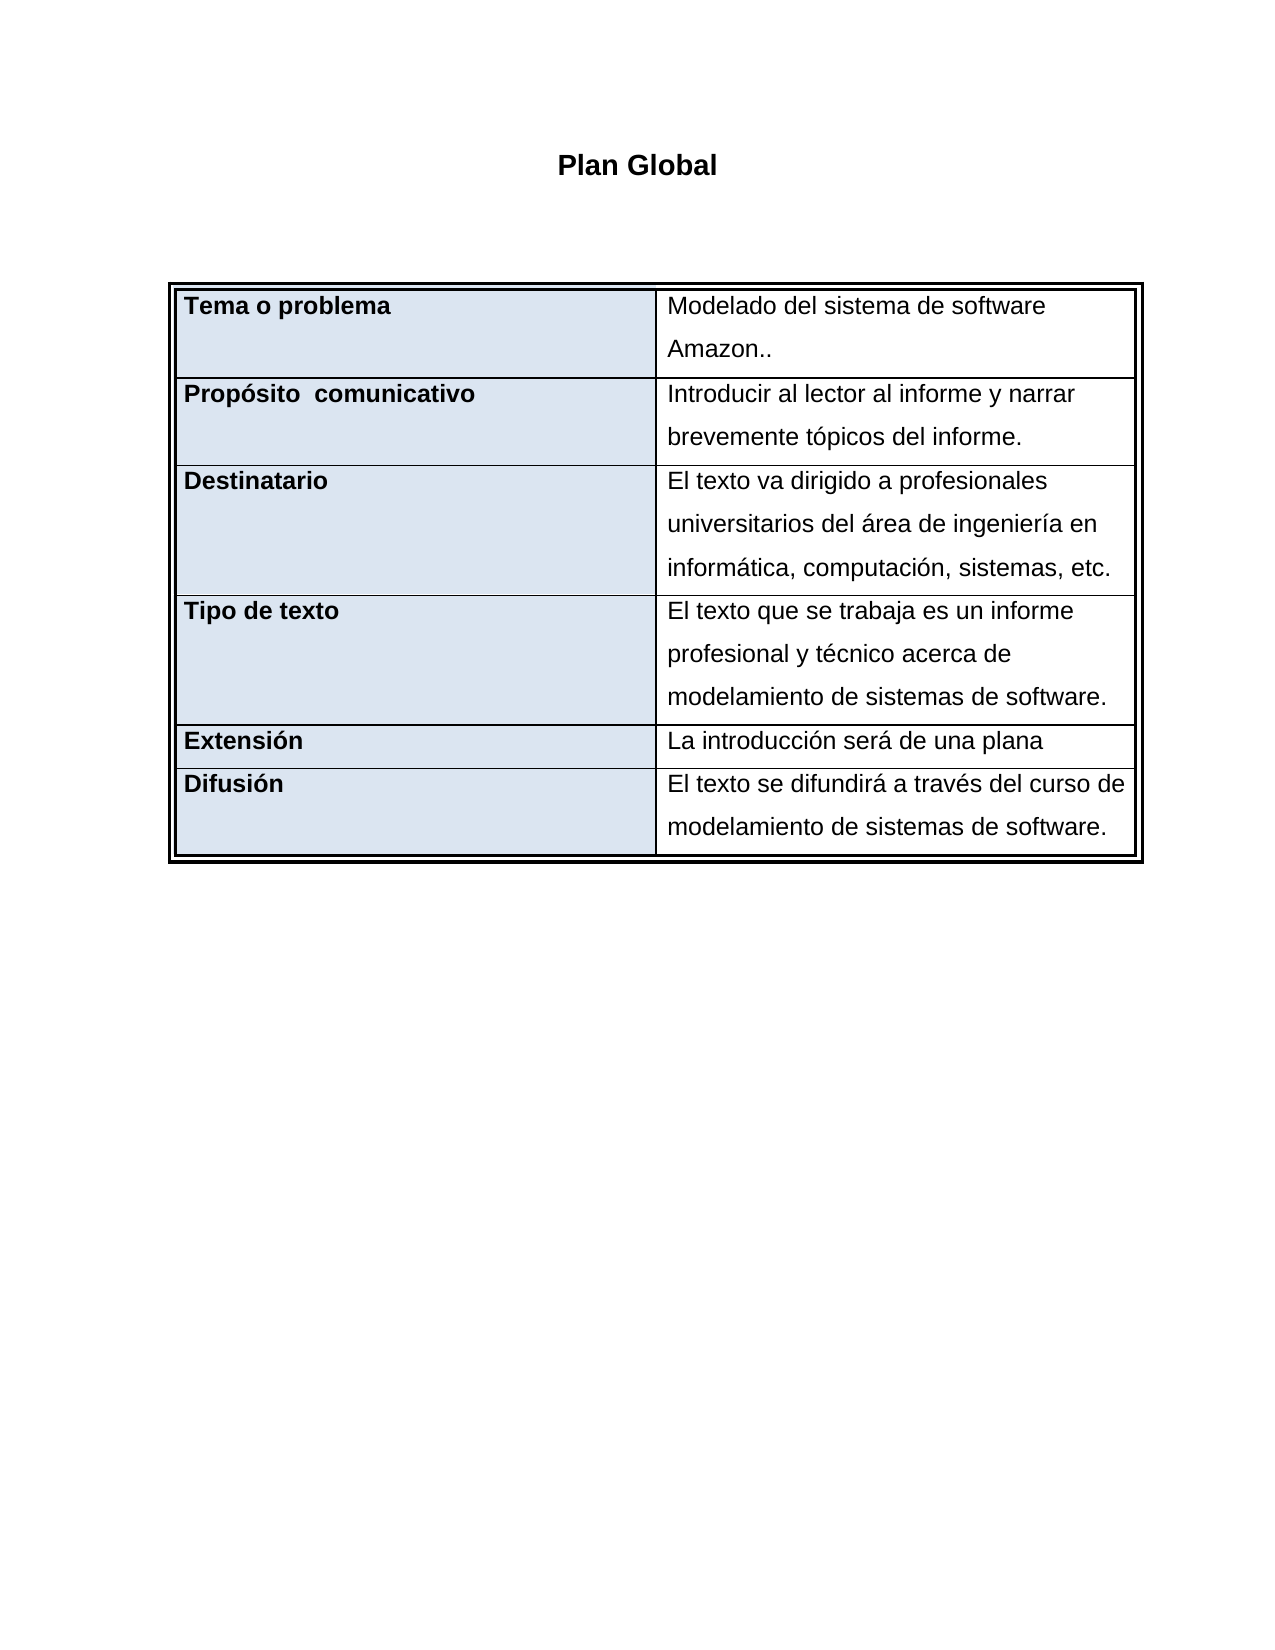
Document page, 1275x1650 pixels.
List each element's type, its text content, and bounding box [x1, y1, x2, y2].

table_header Tema o problema [173, 285, 656, 377]
table_cell Introducir al lector al informe y narrar brevemente tópicos del informe. [657, 379, 1134, 465]
table_cell Destinatario [177, 466, 655, 594]
table_cell Tipo de texto [177, 596, 655, 724]
table_cell El texto que se trabaja es un informe profesional y técnico acerca de modelamiento de sistemas de software. [657, 596, 1134, 724]
table_cell El texto se difundirá a través del curso de modelamiento de sistemas de software. [657, 769, 1134, 854]
table_header Modelado del sistema de software Amazon.. [656, 285, 1139, 377]
text Plan Global [177, 148, 1098, 181]
table_cell Difusión [177, 769, 655, 854]
table_cell Propósito comunicativo [177, 379, 655, 465]
table_cell La introducción será de una plana [657, 726, 1134, 768]
table_cell Extensión [177, 726, 655, 768]
table_cell El texto va dirigido a profesionales universitarios del área de ingeniería en informática, computación, sistemas, etc. [657, 466, 1134, 594]
